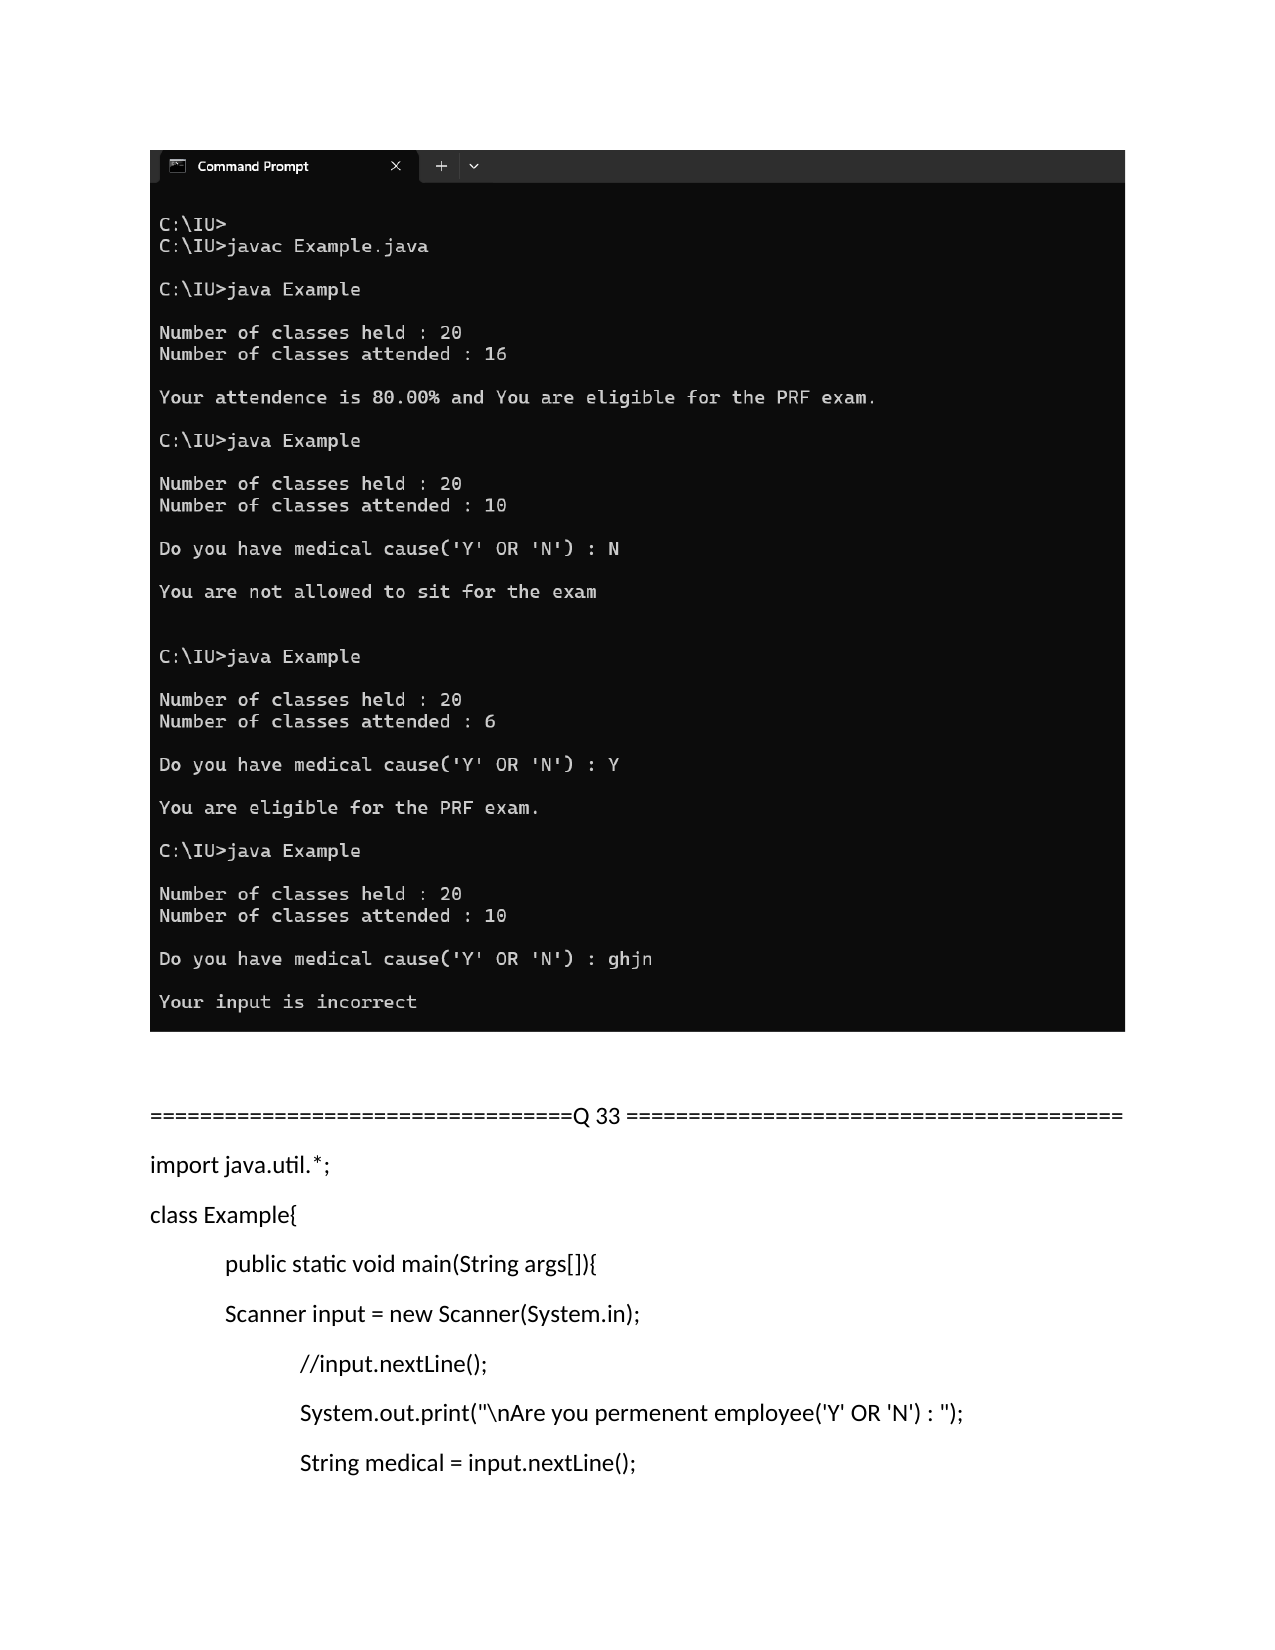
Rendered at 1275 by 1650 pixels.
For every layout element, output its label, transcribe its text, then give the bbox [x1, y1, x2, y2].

text Scanner input = new Scanner(System.in); [150, 1298, 1125, 1329]
text String medical = input.nextLine(); [150, 1447, 1125, 1477]
text //input.nextLine(); [150, 1348, 1125, 1378]
text ==================================Q 33 ======================================== [150, 1100, 1125, 1130]
picture [150, 150, 1125, 1032]
text System.out.print("\nAre you permenent employee('Y' OR 'N') : "); [150, 1397, 1125, 1428]
text class Example{ [150, 1199, 1125, 1229]
text import java.util.*; [150, 1149, 1125, 1180]
text public static void main(String args[]){ [150, 1249, 1125, 1279]
